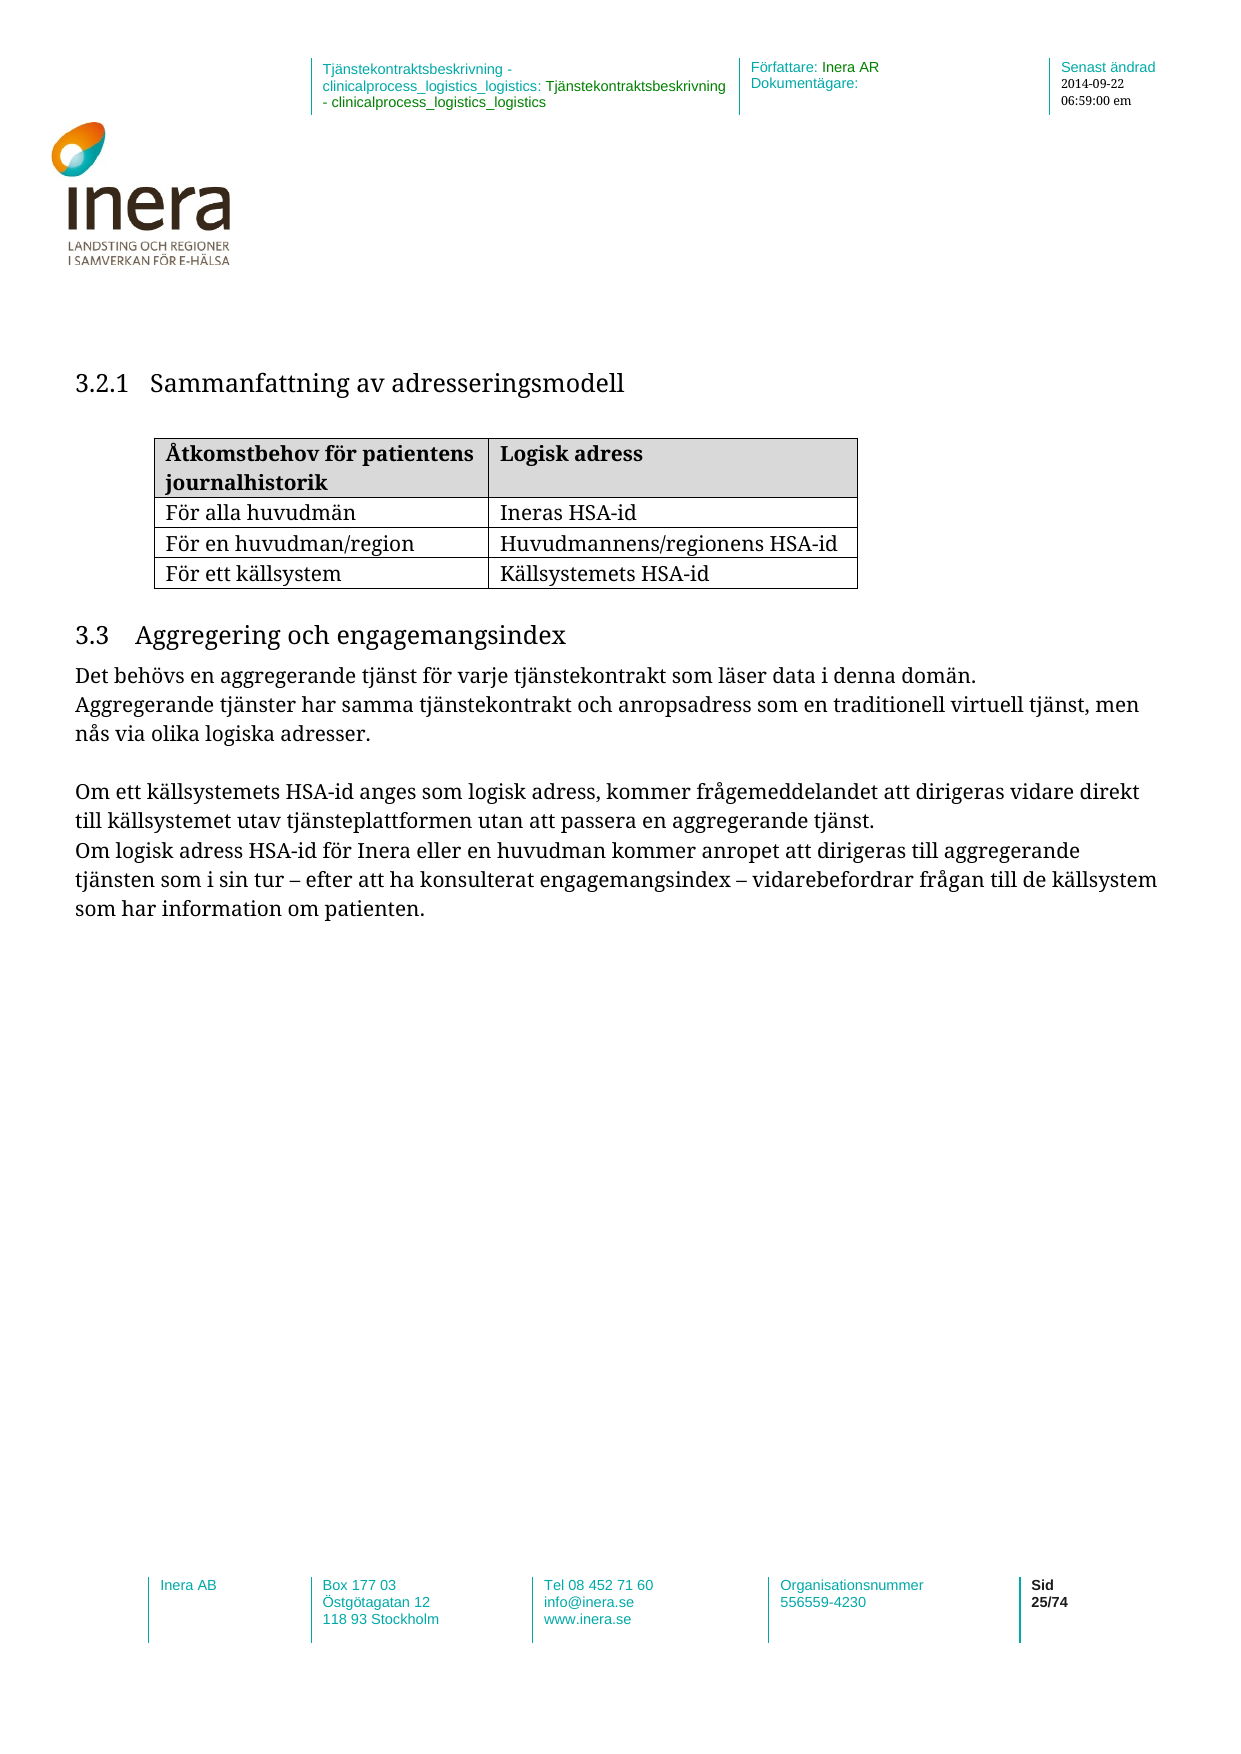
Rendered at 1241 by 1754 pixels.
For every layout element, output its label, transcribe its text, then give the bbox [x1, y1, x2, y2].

table_cell Huvudmannens/regionens HSA-id [489, 528, 857, 557]
text Aggregerande tjänster har samma tjänstekontrakt och anropsadress som en traditionell virtuell tjänst, men nås via olika logiska adresser. [75, 689, 1165, 747]
subtitle Sammanfattning av adresseringsmodell [75, 366, 1165, 400]
text Det behövs en aggregerande tjänst för varje tjänstekontrakt som läser data i denna domän. [75, 660, 1165, 689]
table_cell Ineras HSA-id [489, 498, 857, 527]
table_header Åtkomstbehov för patientens journalhistorik [155, 439, 488, 497]
table_cell För alla huvudmän [155, 498, 488, 527]
table_cell Källsystemets HSA-id [489, 558, 857, 587]
table_header Logisk adress [489, 439, 857, 497]
text Om logisk adress HSA-id för Inera eller en huvudman kommer anropet att dirigeras till aggregerande tjänsten som i sin tur – efter att ha konsulterat engagemangsindex – vidarebefordrar frågan till de källsystem som har information om patienten. [75, 835, 1165, 922]
picture [51, 122, 230, 265]
text Om ett källsystemets HSA-id anges som logisk adress, kommer frågemeddelandet att dirigeras vidare direkt till källsystemet utav tjänsteplattformen utan att passera en aggregerande tjänst. [75, 777, 1165, 835]
subtitle Aggregering och engagemangsindex [75, 618, 1165, 652]
table_cell För en huvudman/region [155, 528, 488, 557]
table_cell För ett källsystem [155, 558, 488, 587]
